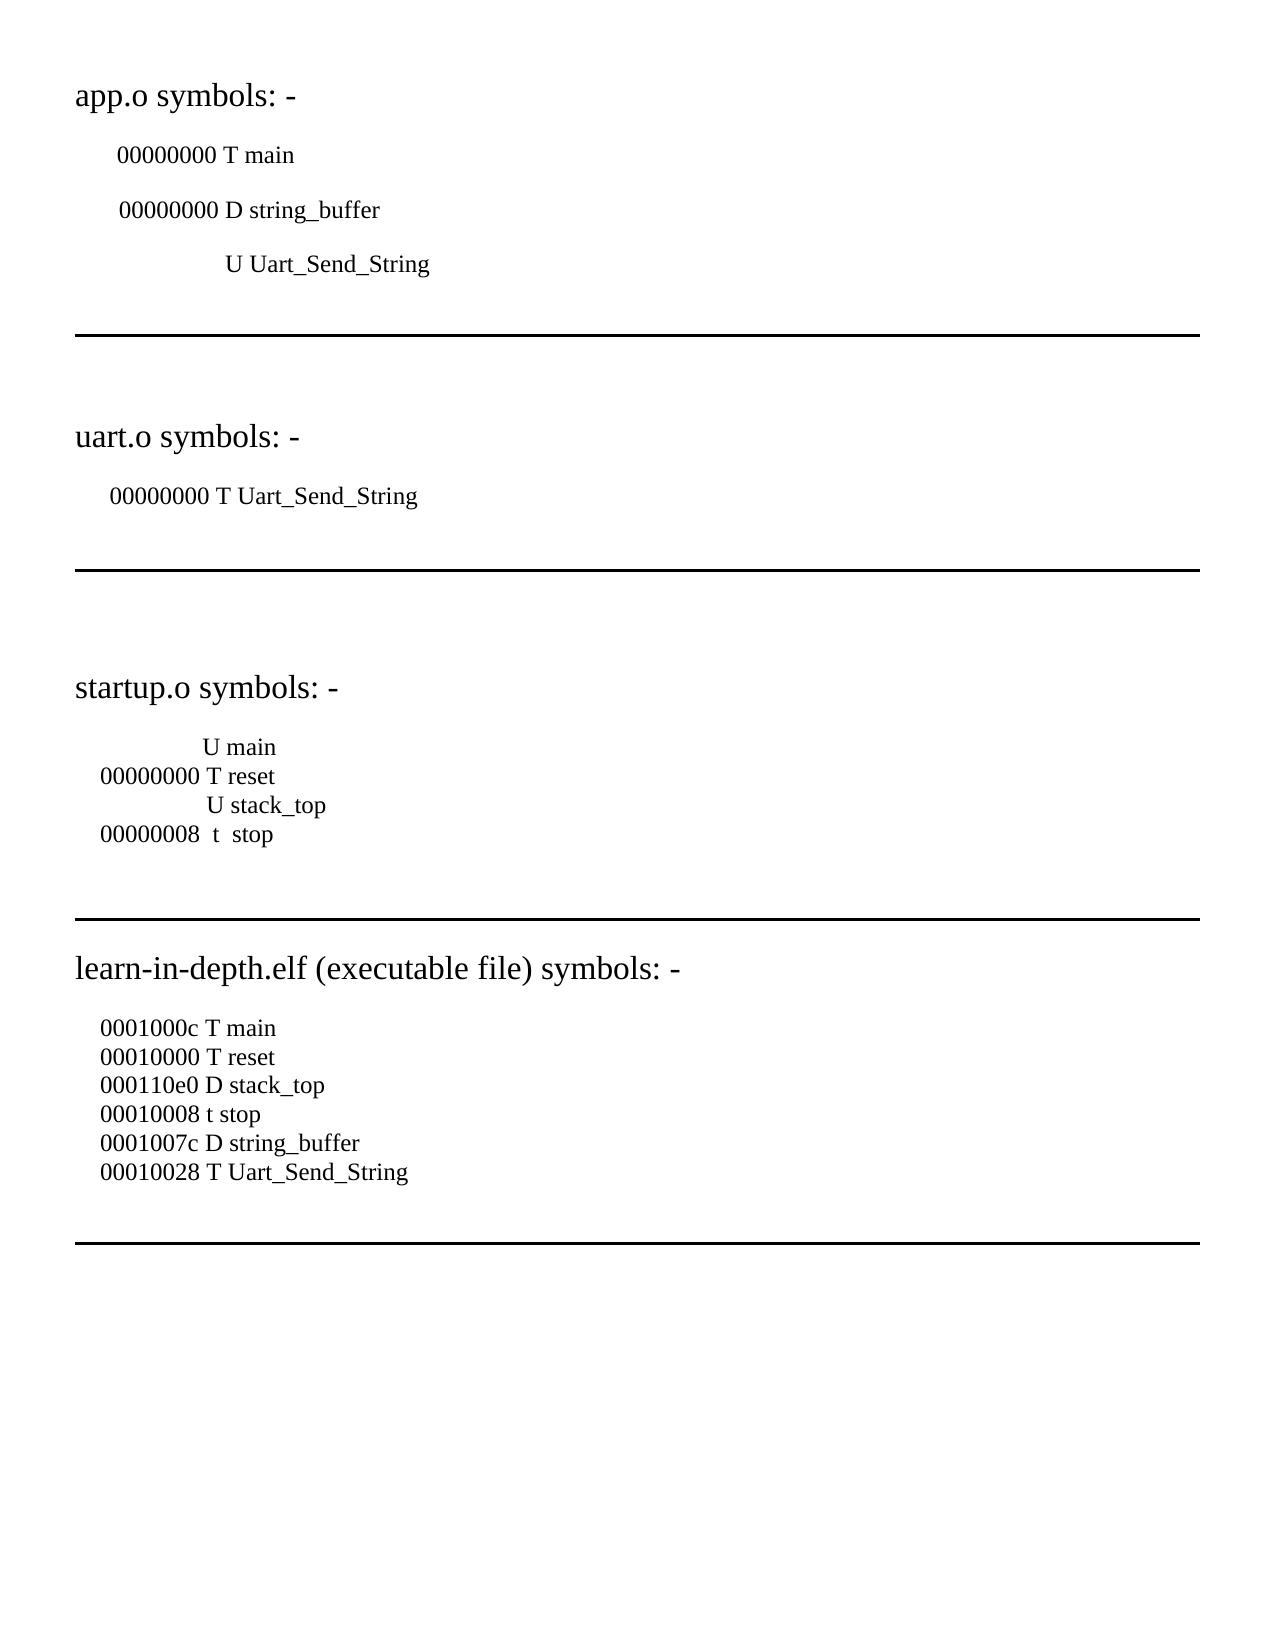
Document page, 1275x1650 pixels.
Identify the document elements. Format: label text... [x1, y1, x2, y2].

text 00010028 T Uart_Send_String [75, 1157, 1200, 1186]
text 00000000 T Uart_Send_String [75, 481, 1200, 509]
text 000110e0 D stack_top [75, 1071, 1200, 1099]
text U stack_top [75, 790, 1200, 819]
text startup.o symbols: - [75, 668, 1200, 706]
text 00000000 T reset [75, 761, 1200, 790]
text uart.o symbols: - [75, 416, 1200, 454]
text 0001000c T main [75, 1013, 1200, 1042]
text 00010000 T reset [75, 1042, 1200, 1071]
text 0001007c D string_buffer [75, 1128, 1200, 1157]
text 00000008 t stop [75, 819, 1200, 847]
text 00010008 t stop [75, 1099, 1200, 1128]
text U Uart_Send_String [75, 249, 1200, 278]
text learn-in-depth.elf (executable file) symbols: - [75, 948, 1200, 987]
text app.o symbols: - [75, 75, 1200, 113]
text 00000000 T main [75, 140, 1200, 169]
text 00000000 D string_buffer [75, 195, 1200, 224]
text U main [75, 732, 1200, 761]
